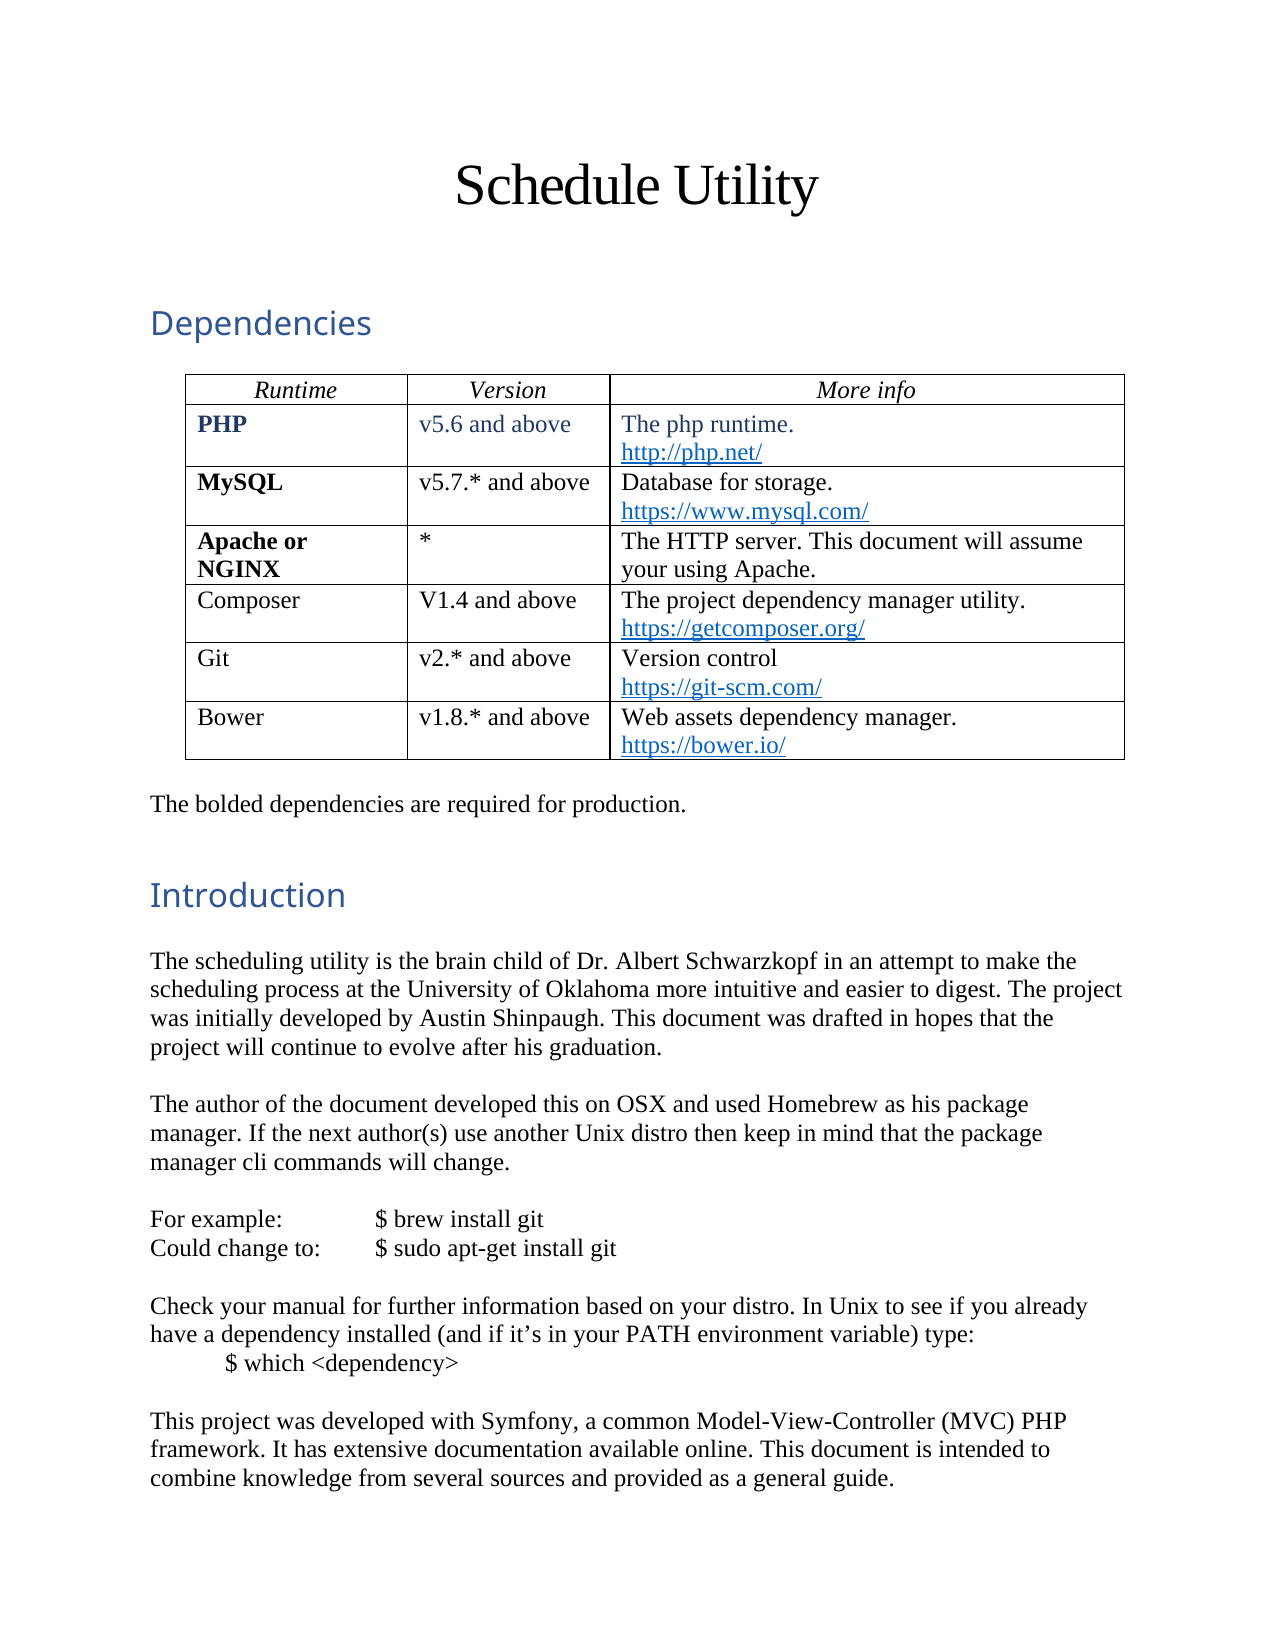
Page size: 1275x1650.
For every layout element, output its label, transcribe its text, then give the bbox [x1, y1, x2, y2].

table_cell The HTTP server. This document will assume your using Apache. [611, 526, 1124, 584]
table_cell v5.7.* and above [408, 467, 609, 525]
table_cell The project dependency manager utility. https://getcomposer.org/ [611, 585, 1124, 642]
text The bolded dependencies are required for production. [150, 789, 1125, 818]
table_cell The php runtime. http://php.net/ [611, 405, 1124, 466]
text This project was developed with Symfony, a common Model-View-Controller (MVC) PHP framework. It has extensive documentation available online. This document is intended to combine knowledge from several sources and provided as a general guide. [150, 1406, 1125, 1492]
table_cell v5.6 and above [408, 405, 609, 466]
title Schedule Utility [150, 150, 1125, 217]
table_cell v1.8.* and above [408, 702, 609, 759]
text Check your manual for further information based on your distro. In Unix to see if you already have a dependency installed (and if it’s in your PATH environment variable) type: [150, 1291, 1125, 1348]
table_cell PHP [186, 405, 407, 466]
table_cell MySQL [186, 467, 407, 525]
text Could change to: $ sudo apt-get install git [150, 1233, 1125, 1262]
table_cell Version control https://git-scm.com/ [611, 643, 1124, 701]
table_cell Git [186, 643, 407, 701]
text For example: $ brew install git [150, 1204, 1125, 1233]
table_header More info [611, 375, 1124, 403]
table_cell V1.4 and above [408, 585, 609, 642]
table_cell Composer [186, 585, 407, 642]
table_header Runtime [186, 375, 407, 403]
text The scheduling utility is the brain child of Dr. Albert Schwarzkopf in an attempt to make the scheduling process at the University of Oklahoma more intuitive and easier to digest. The project was initially developed by Austin Shinpaugh. This document was drafted in hopes that the project will continue to evolve after his graduation. [150, 946, 1125, 1061]
table_cell Apache or NGINX [186, 526, 407, 584]
text $ which <dependency> [150, 1348, 1125, 1377]
table_header Version [408, 375, 609, 403]
subtitle Dependencies [150, 299, 1125, 345]
table_cell v2.* and above [408, 643, 609, 701]
table_cell Database for storage. https://www.mysql.com/ [611, 467, 1124, 525]
text The author of the document developed this on OSX and used Homebrew as his package manager. If the next author(s) use another Unix distro then keep in mind that the package manager cli commands will change. [150, 1089, 1125, 1176]
table_cell Web assets dependency manager. https://bower.io/ [611, 702, 1124, 759]
table_cell Bower [186, 702, 407, 759]
table_cell * [408, 526, 609, 584]
subtitle Introduction [150, 872, 1125, 917]
